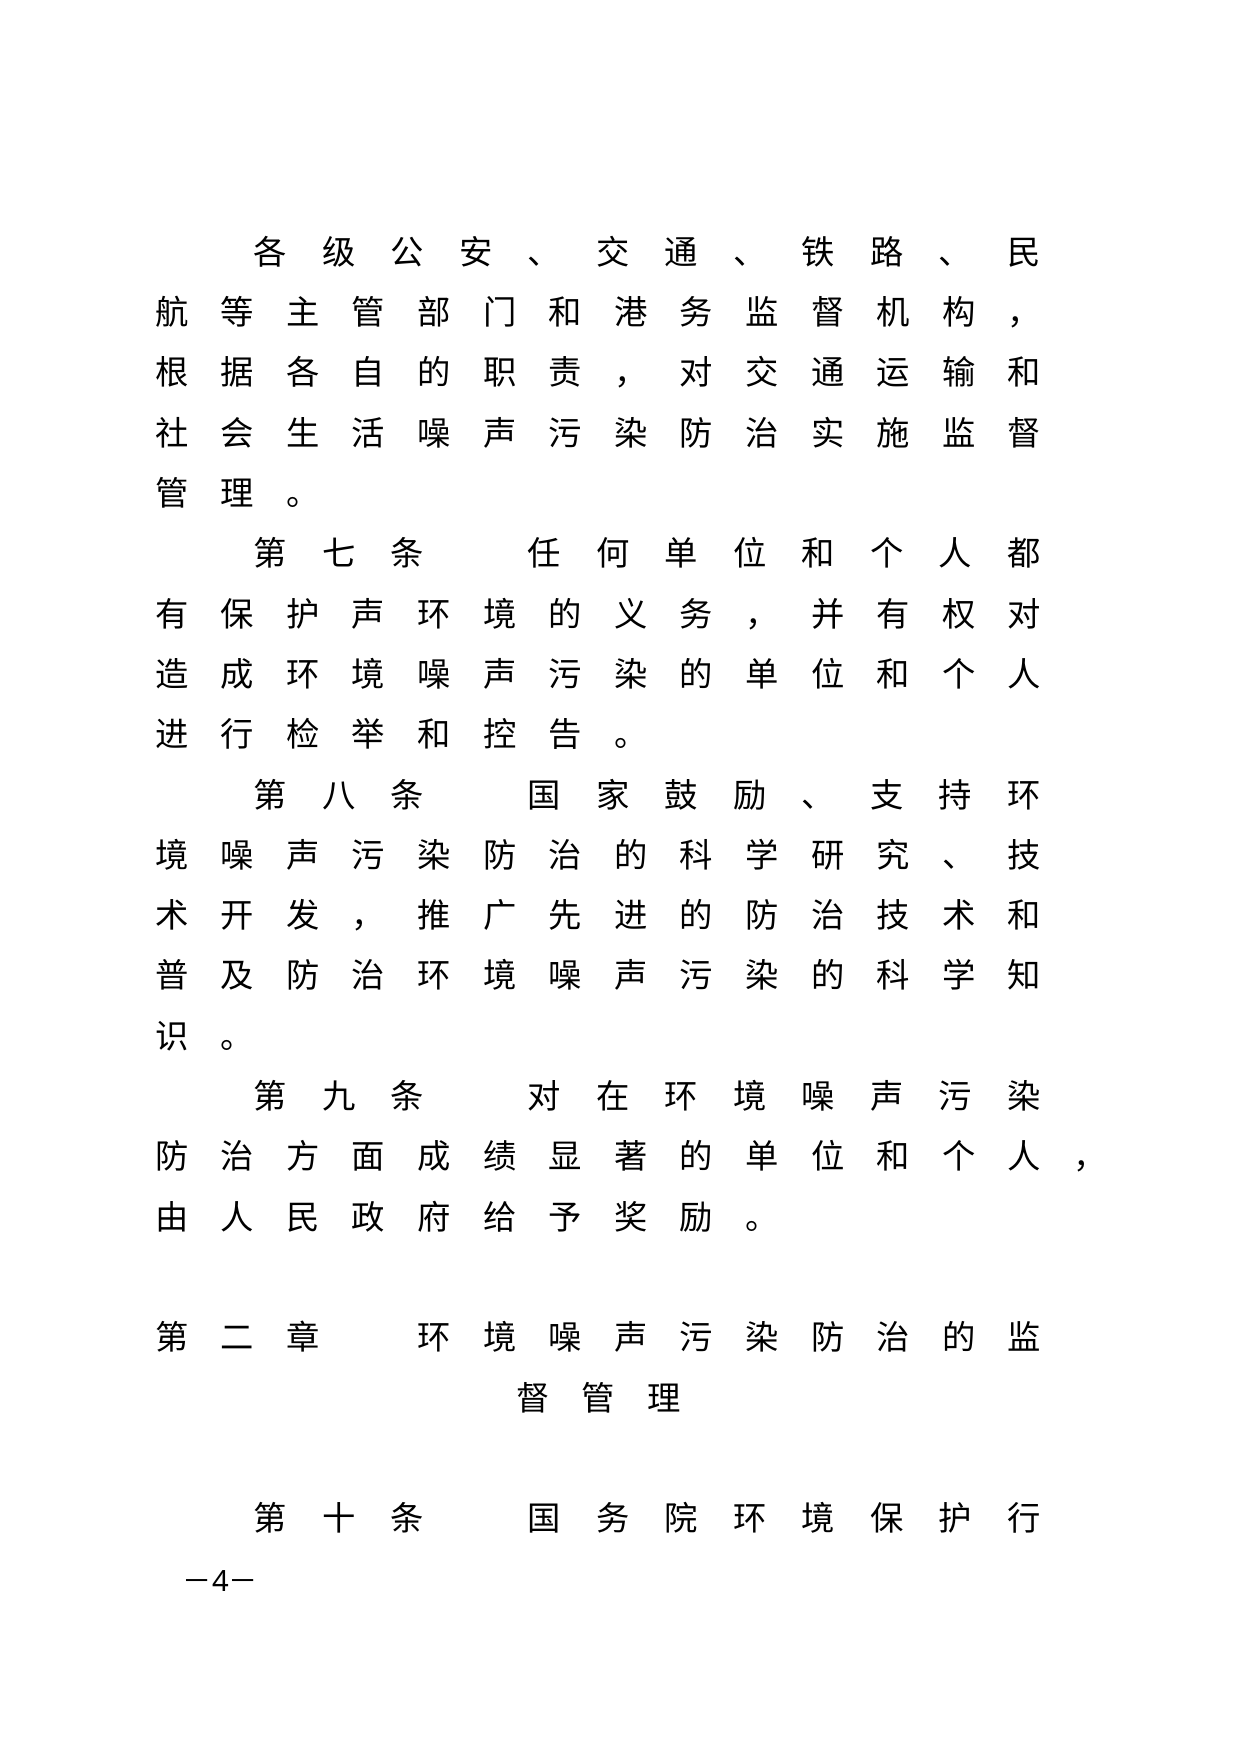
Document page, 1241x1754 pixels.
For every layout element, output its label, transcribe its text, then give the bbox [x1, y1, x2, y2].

text 第七条 任何单位和个人都有保护声环境的义务，并有权对造成环境噪声污染的单位和个人进行检举和控告。 [155, 521, 1073, 762]
text 第八条 国家鼓励、支持环境噪声污染防治的科学研究、技术开发，推广先进的防治技术和普及防治环境噪声污染的科学知识。 [155, 762, 1073, 1064]
text 各级公安、交通、铁路、民航等主管部门和港务监督机构，根据各自的职责，对交通运输和社会生活噪声污染防治实施监督管理。 [155, 219, 1073, 521]
text 第十条 国务院环境保护行政主管部门分别不同的功能区制定国家声环境质量标准。 [155, 1486, 1073, 1546]
text 第二章 环境噪声污染防治的监督管理 [155, 1305, 1073, 1426]
text 第九条 对在环境噪声污染防治方面成绩显著的单位和个人，由人民政府给予奖励。 [155, 1064, 1073, 1245]
